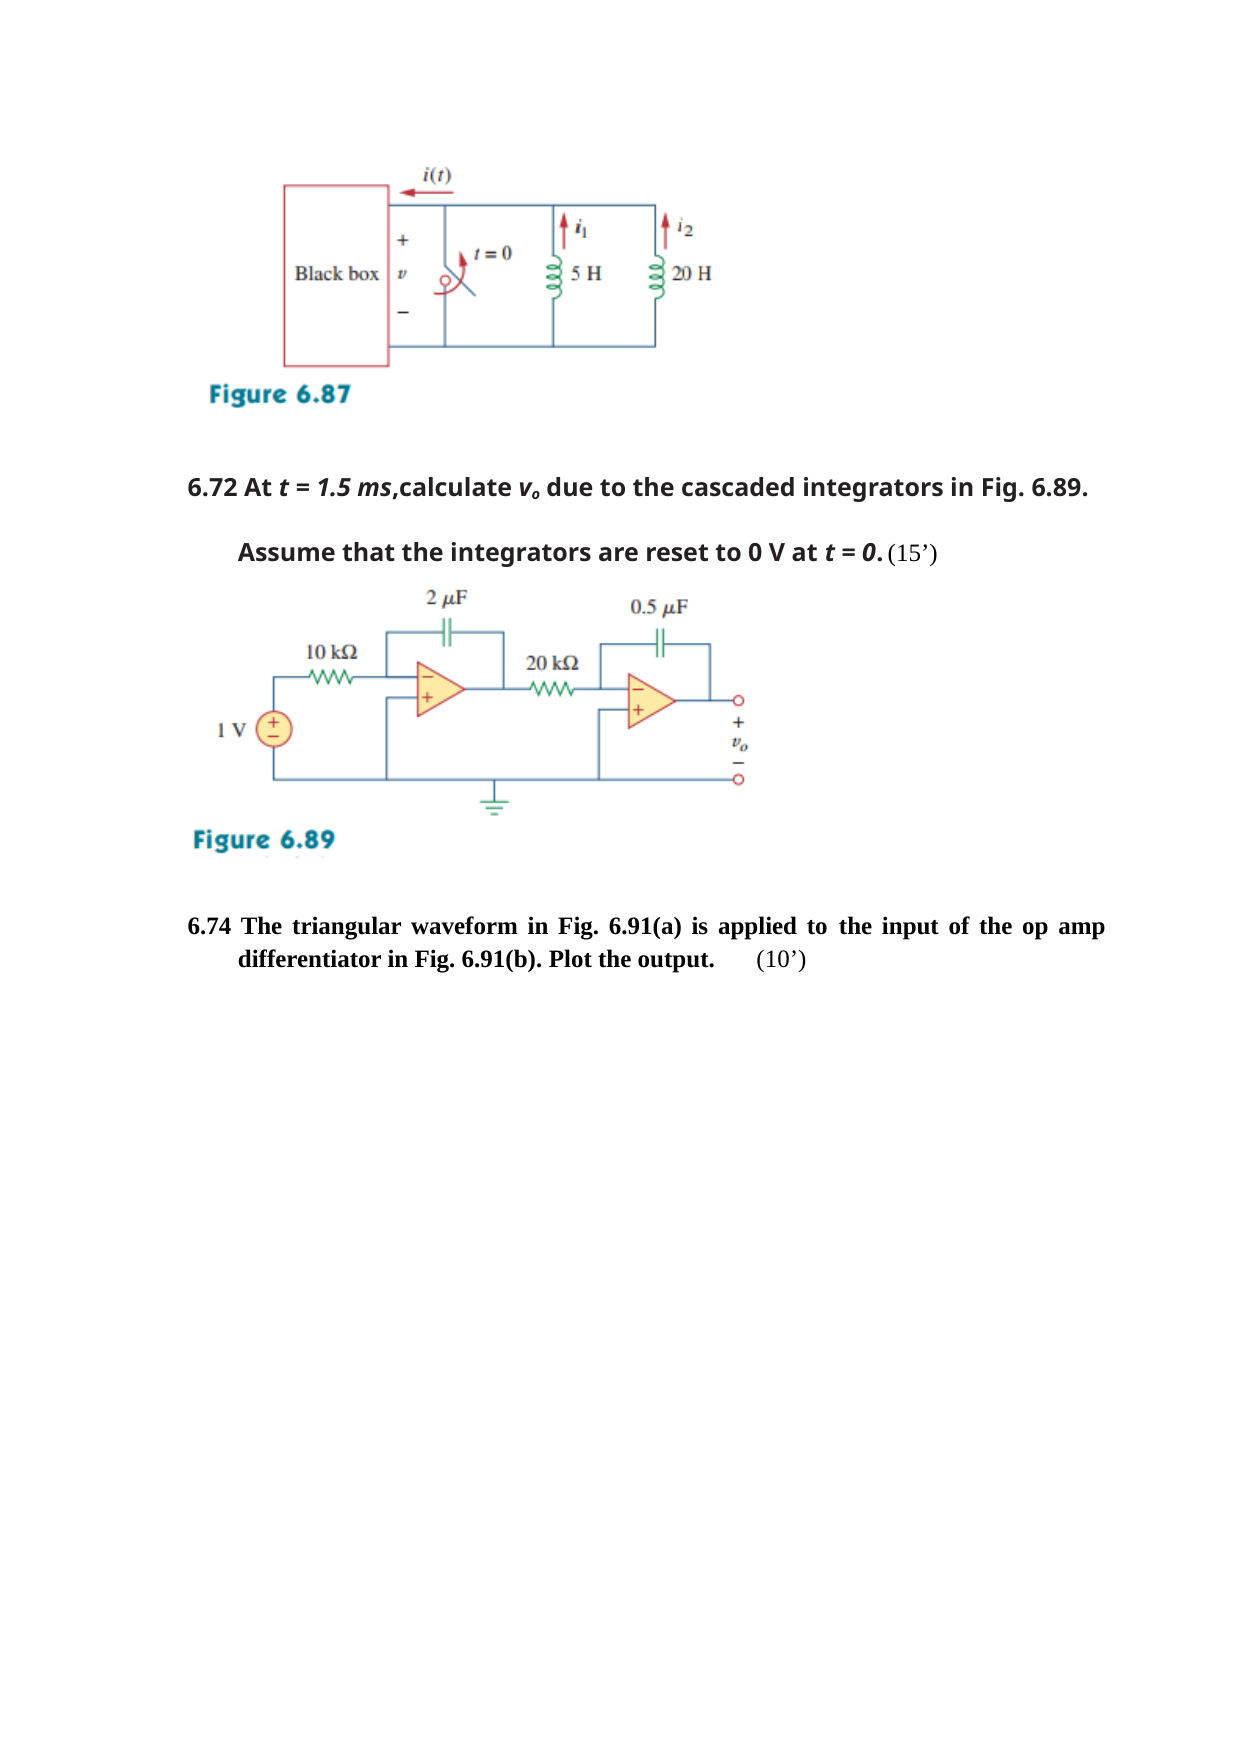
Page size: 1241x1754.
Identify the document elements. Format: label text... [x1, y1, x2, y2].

text 6.72 At t = 1.5 ms,calculate vo due to the cascaded integrators in Fig. 6.89. Assume that the integrators are reset to 0 V at t = 0. (15’) [187, 454, 1106, 584]
picture [187, 162, 722, 412]
text 6.74 The triangular waveform in Fig. 6.91(a) is applied to the input of the op amp differentiator in Fig. 6.91(b). Plot the output. (10’) [187, 909, 1106, 974]
picture [187, 584, 771, 858]
